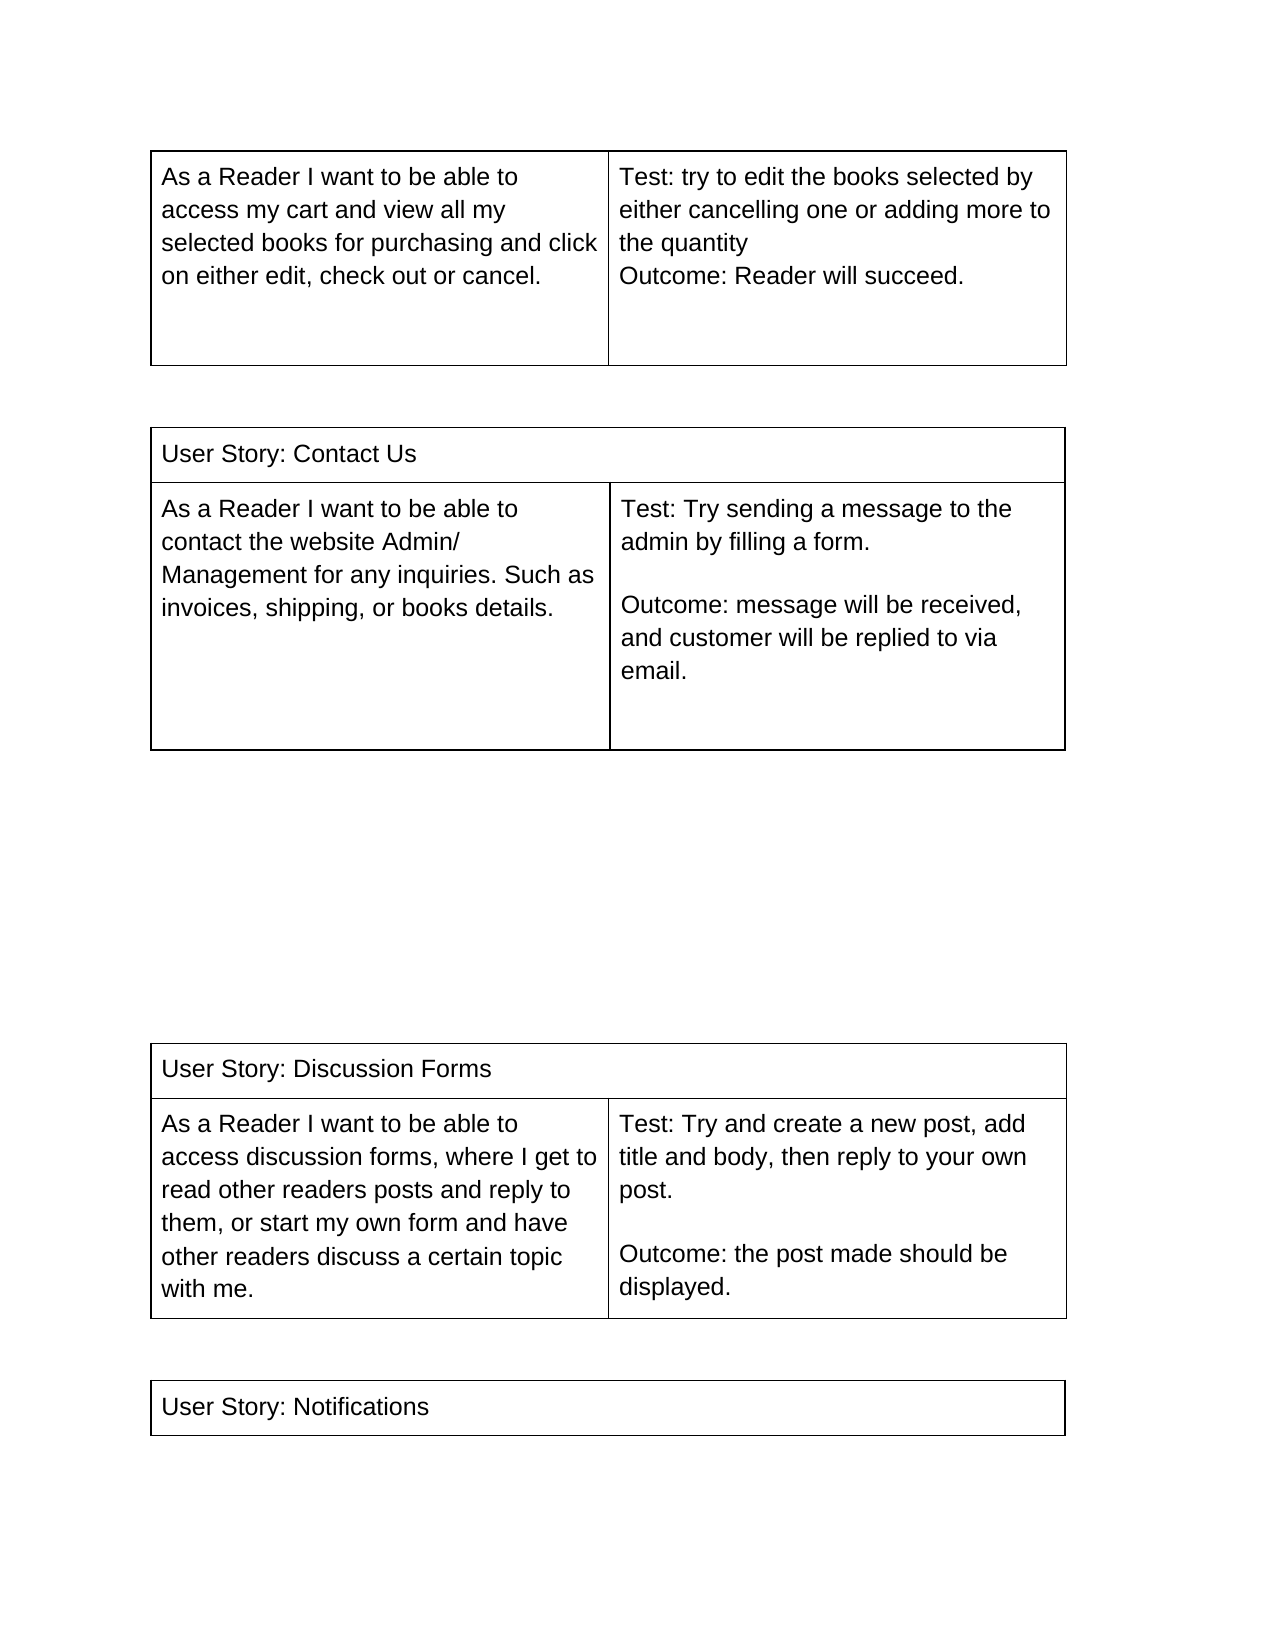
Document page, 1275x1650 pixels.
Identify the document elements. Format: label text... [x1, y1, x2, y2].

table_header User Story: Contact Us [152, 428, 1064, 482]
table_cell Test: Try sending a message to the admin by filling a form. Outcome: message will be received, and customer will be replied to via email. [611, 483, 1064, 749]
table_header User Story: Discussion Forms [152, 1044, 1066, 1097]
table_cell Test: Try and create a new post, add title and body, then reply to your own post. Outcome: the post made should be displayed. [609, 1099, 1066, 1317]
table_cell As a Reader I want to be able to contact the website Admin/ Management for any inquiries. Such as invoices, shipping, or books details. [152, 483, 609, 749]
table_cell As a Reader I want to be able to access discussion forms, where I get to read other readers posts and reply to them, or start my own form and have other readers discuss a certain topic with me. [152, 1099, 608, 1317]
table_cell Test: try to edit the books selected by either cancelling one or adding more to the quantity Outcome: Reader will succeed. [609, 152, 1066, 364]
table_header User Story: Notifications [152, 1381, 1064, 1434]
table_cell As a Reader I want to be able to access my cart and view all my selected books for purchasing and click on either edit, check out or cancel. [152, 152, 608, 364]
